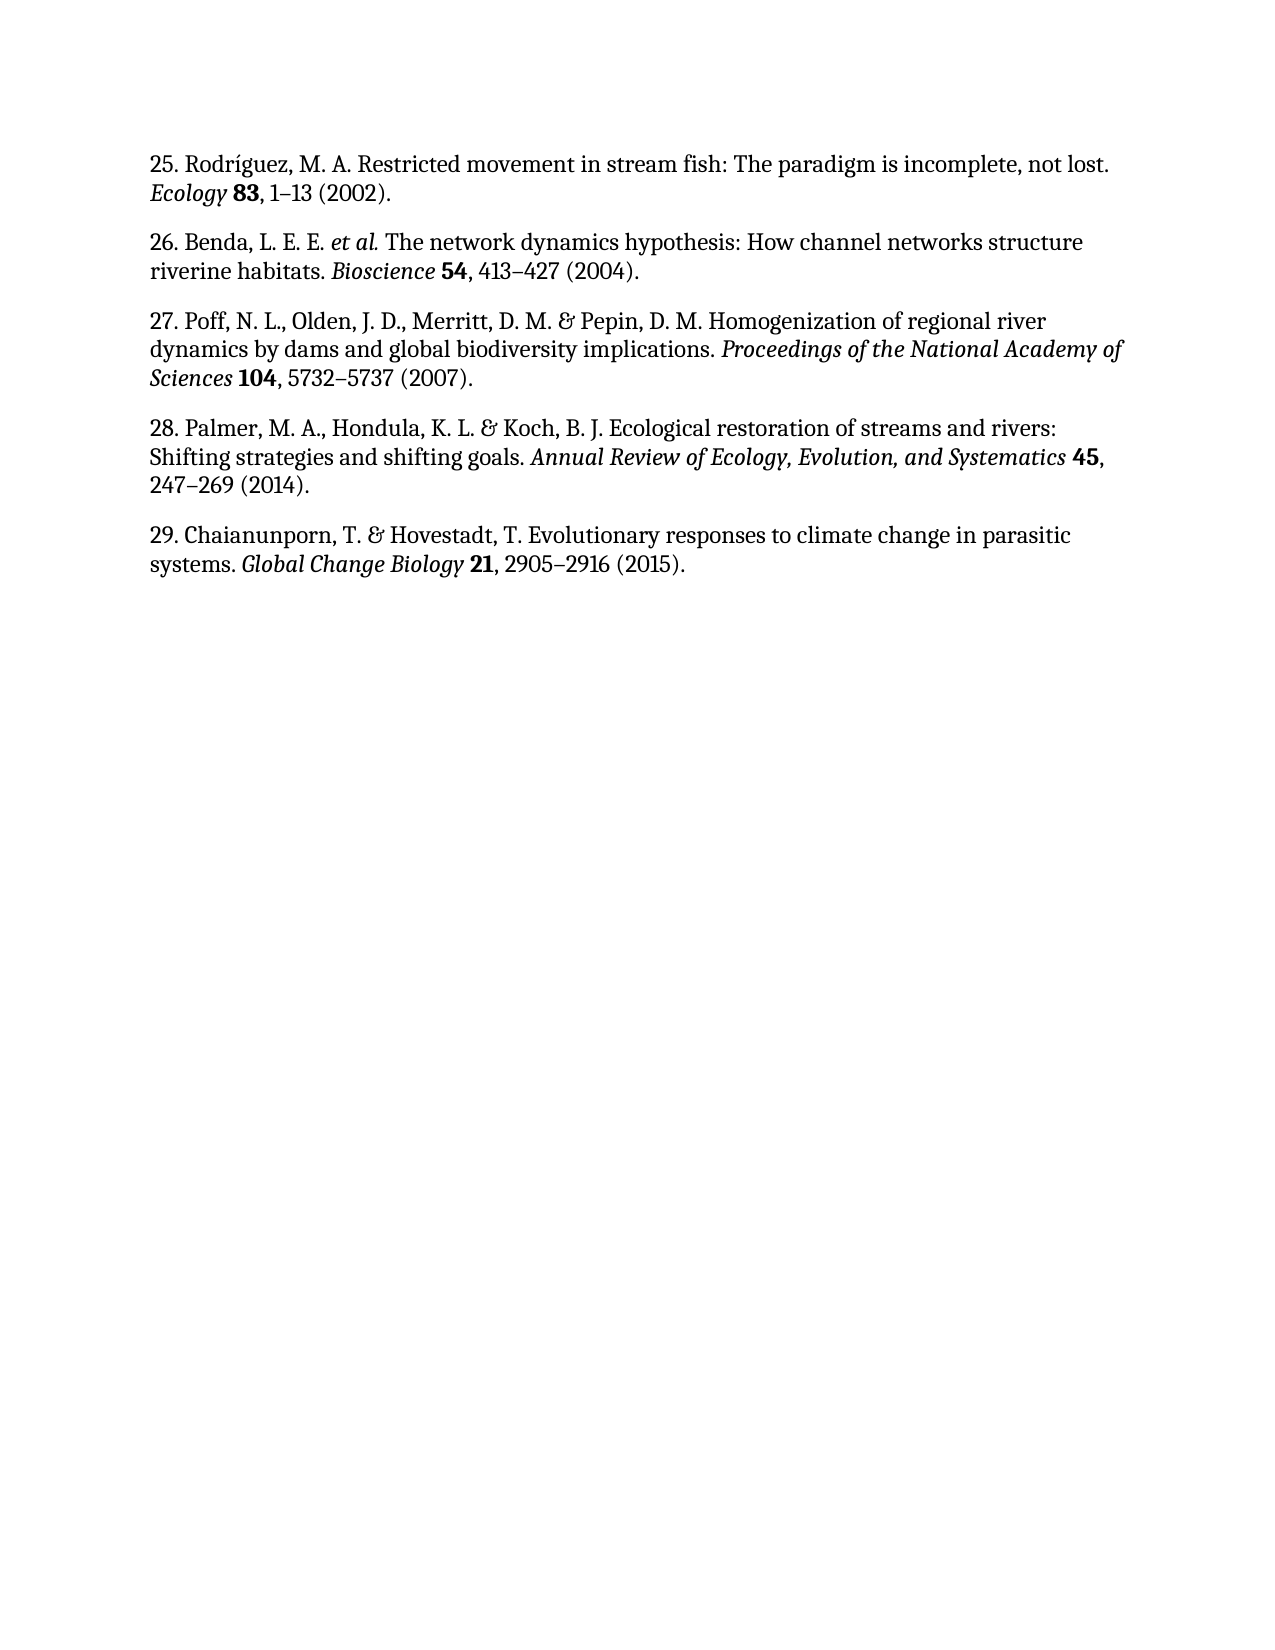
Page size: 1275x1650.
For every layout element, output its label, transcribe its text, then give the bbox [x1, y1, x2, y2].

text 27. Poff, N. L., Olden, J. D., Merritt, D. M. & Pepin, D. M. Homogenization of regional river dynamics by dams and global biodiversity implications. Proceedings of the National Academy of Sciences 104, 5732–5737 (2007). [150, 307, 1125, 393]
text 29. Chaianunporn, T. & Hovestadt, T. Evolutionary responses to climate change in parasitic systems. Global Change Biology 21, 2905–2916 (2015). [150, 521, 1125, 578]
text 28. Palmer, M. A., Hondula, K. L. & Koch, B. J. Ecological restoration of streams and rivers: Shifting strategies and shifting goals. Annual Review of Ecology, Evolution, and Systematics 45, 247–269 (2014). [150, 414, 1125, 500]
text 25. Rodríguez, M. A. Restricted movement in stream fish: The paradigm is incomplete, not lost. Ecology 83, 1–13 (2002). [150, 150, 1125, 207]
text 26. Benda, L. E. E. et al. The network dynamics hypothesis: How channel networks structure riverine habitats. Bioscience 54, 413–427 (2004). [150, 228, 1125, 286]
